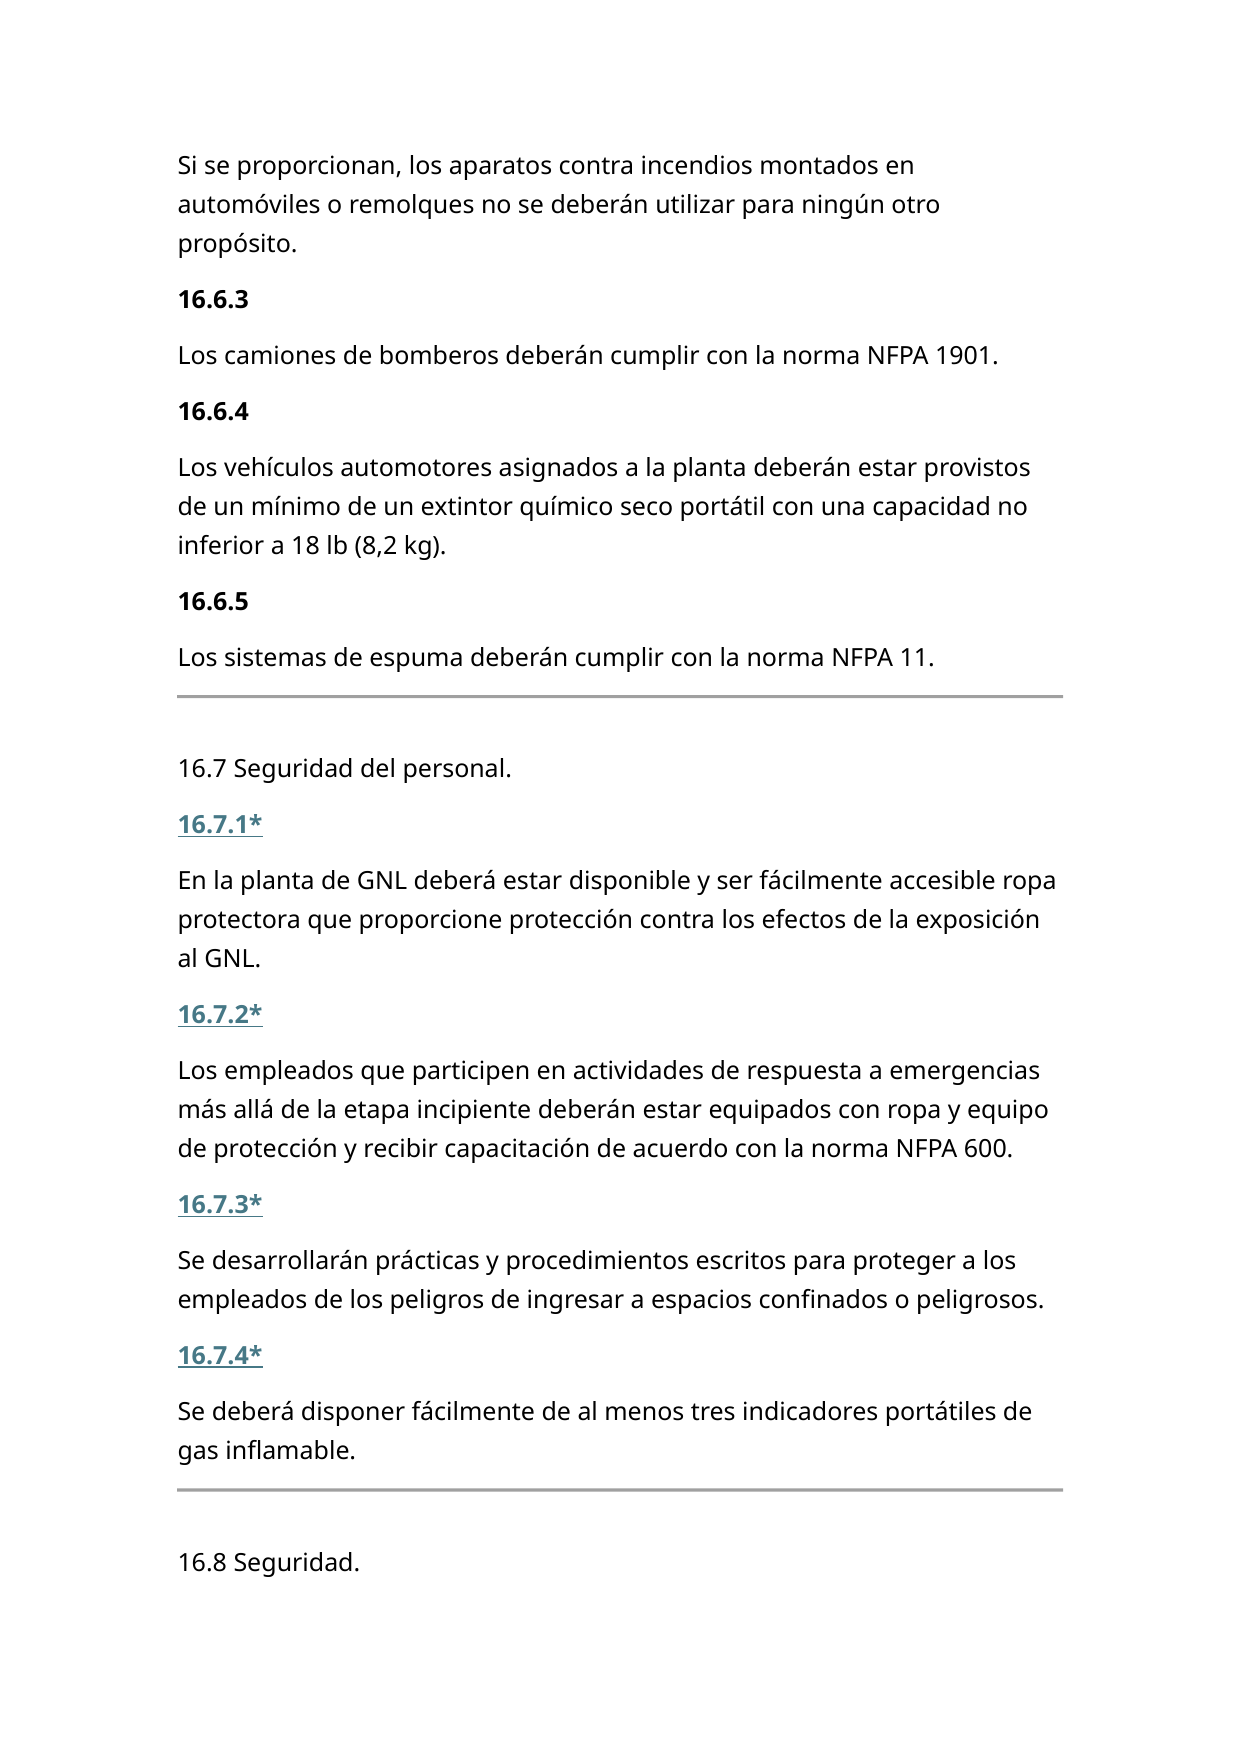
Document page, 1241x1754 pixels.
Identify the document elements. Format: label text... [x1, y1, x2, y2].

text 16.7 Seguridad del personal. [177, 751, 1063, 785]
text 16.6.4 [177, 393, 1063, 427]
text Se deberá disponer fácilmente de al menos tres indicadores portátiles de gas inflamable. [177, 1393, 1063, 1467]
text Los vehículos automotores asignados a la planta deberán estar provistos de un mínimo de un extintor químico seco portátil con una capacidad no inferior a 18 lb (8,2 kg). [177, 449, 1063, 562]
text 16.7.3* [177, 1187, 1063, 1221]
text 16.7.2* [177, 997, 1063, 1031]
text Los sistemas de espuma deberán cumplir con la norma NFPA 11. [177, 639, 1063, 673]
text 16.6.3 [177, 282, 1063, 316]
text 16.7.1* [177, 807, 1063, 841]
text 16.6.5 [177, 583, 1063, 617]
text En la planta de GNL deberá estar disponible y ser fácilmente accesible ropa protectora que proporcione protección contra los efectos de la exposición al GNL. [177, 863, 1063, 975]
text Los empleados que participen en actividades de respuesta a emergencias más allá de la etapa incipiente deberán estar equipados con ropa y equipo de protección y recibir capacitación de acuerdo con la norma NFPA 600. [177, 1053, 1063, 1165]
text Los camiones de bomberos deberán cumplir con la norma NFPA 1901. [177, 338, 1063, 372]
text Si se proporcionan, los aparatos contra incendios montados en automóviles o remolques no se deberán utilizar para ningún otro propósito. [177, 148, 1063, 260]
text 16.8 Seguridad. [177, 1544, 1063, 1578]
text Se desarrollarán prácticas y procedimientos escritos para proteger a los empleados de los peligros de ingresar a espacios confinados o peligrosos. [177, 1243, 1063, 1316]
text 16.7.4* [177, 1338, 1063, 1372]
